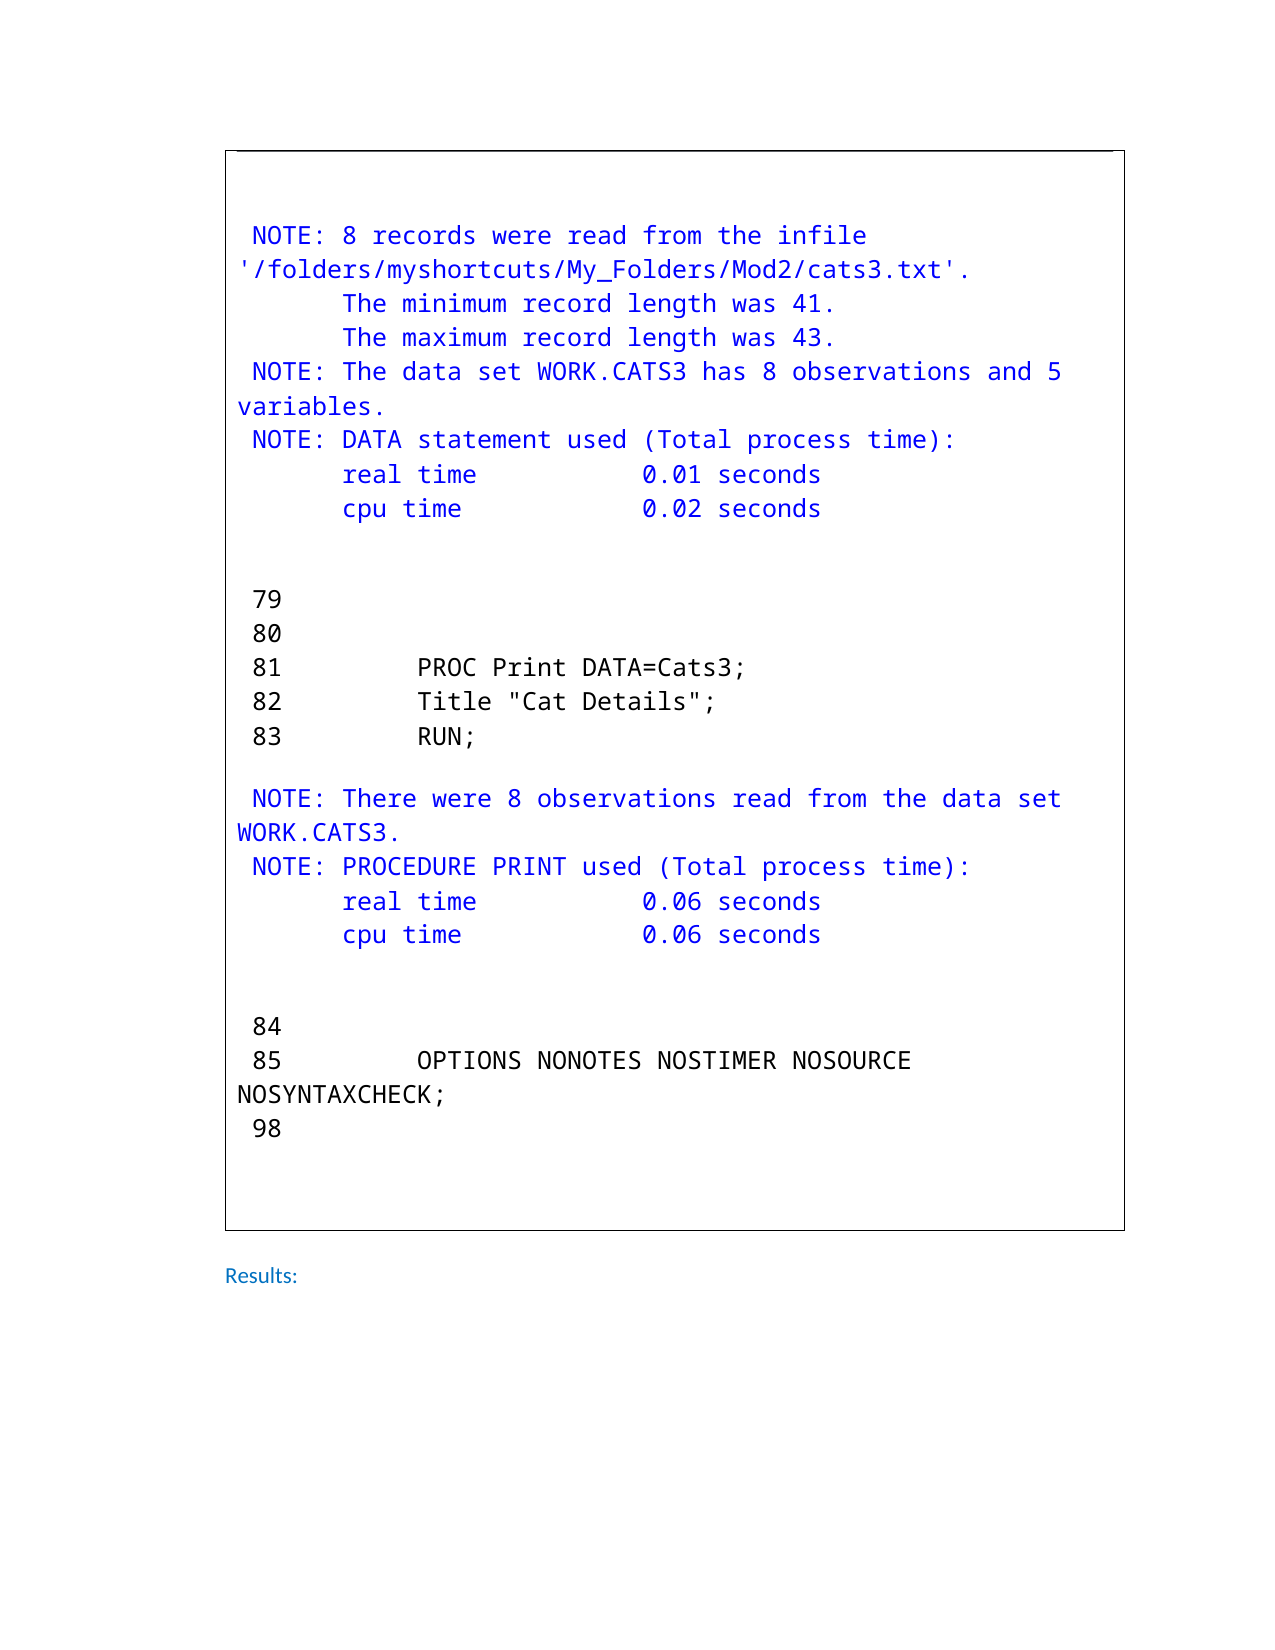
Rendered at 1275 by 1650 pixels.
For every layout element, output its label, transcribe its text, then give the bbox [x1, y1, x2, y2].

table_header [226, 151, 1124, 1230]
list Results: [225, 1261, 1125, 1289]
